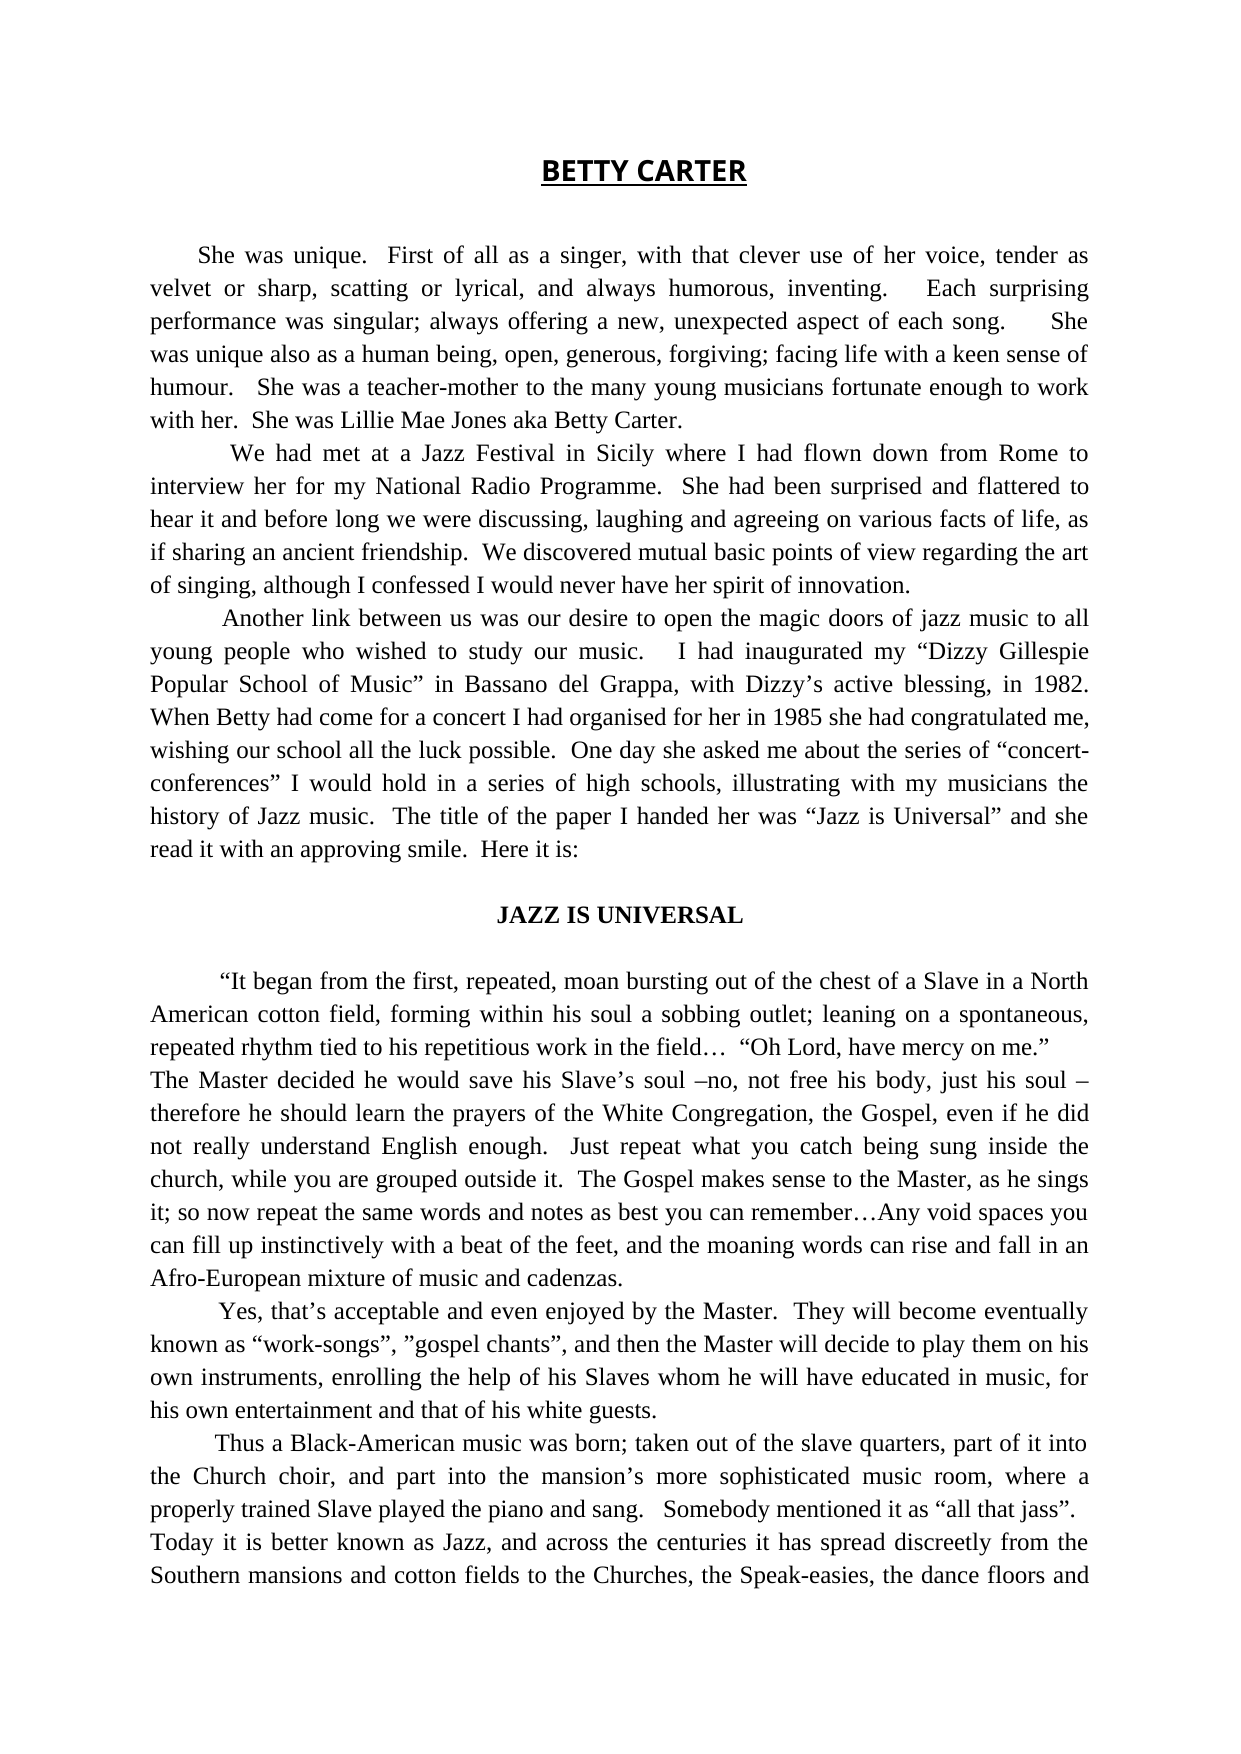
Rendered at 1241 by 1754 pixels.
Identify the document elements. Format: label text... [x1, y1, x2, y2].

text JAZZ IS UNIVERSAL [150, 900, 1090, 929]
text Thus a Black-American music was born; taken out of the slave quarters, part of it into the Church choir, and part into the mansion’s more sophisticated music room, where a properly trained Slave played the piano and sang. Somebody mentioned it as “all that jass”. [150, 1428, 1090, 1523]
text BETTY CARTER [150, 150, 1090, 190]
text “It began from the first, repeated, moan bursting out of the chest of a Slave in a North American cotton field, forming within his soul a sobbing outlet; leaning on a spontaneous, repeated rhythm tied to his repetitious work in the field… “Oh Lord, have mercy on me.” [150, 966, 1090, 1061]
text Yes, that’s acceptable and even enjoyed by the Master. They will become eventually known as “work-songs”, ”gospel chants”, and then the Master will decide to play them on his own instruments, enrolling the help of his Slaves whom he will have educated in music, for his own entertainment and that of his white guests. [150, 1296, 1090, 1424]
text We had met at a Jazz Festival in Sicily where I had flown down from Rome to interview her for my National Radio Programme. She had been surprised and flattered to hear it and before long we were discussing, laughing and agreeing on various facts of life, as if sharing an ancient friendship. We discovered mutual basic points of view regarding the art of singing, although I confessed I would never have her spirit of innovation. [150, 438, 1090, 599]
text She was unique. First of all as a singer, with that clever use of her voice, tender as velvet or sharp, scatting or lyrical, and always humorous, inventing. Each surprising performance was singular; always offering a new, unexpected aspect of each song. She was unique also as a human being, open, generous, forgiving; facing life with a keen sense of humour. She was a teacher-mother to the many young musicians fortunate enough to work with her. She was Lillie Mae Jones aka Betty Carter. [150, 240, 1090, 433]
text Another link between us was our desire to open the magic doors of jazz music to all young people who wished to study our music. I had inaugurated my “Dizzy Gillespie Popular School of Music” in Bassano del Grappa, with Dizzy’s active blessing, in 1982. When Betty had come for a concert I had organised for her in 1985 she had congratulated me, wishing our school all the luck possible. One day she asked me about the series of “concert-conferences” I would hold in a series of high schools, illustrating with my musicians the history of Jazz music. The title of the paper I handed her was “Jazz is Universal” and she read it with an approving smile. Here it is: [150, 603, 1090, 863]
text The Master decided he would save his Slave’s soul –no, not free his body, just his soul – therefore he should learn the prayers of the White Congregation, the Gospel, even if he did not really understand English enough. Just repeat what you catch being sung inside the church, while you are grouped outside it. The Gospel makes sense to the Master, as he sings it; so now repeat the same words and notes as best you can remember…Any void spaces you can fill up instinctively with a beat of the feet, and the moaning words can rise and fall in an Afro-European mixture of music and cadenzas. [150, 1065, 1090, 1292]
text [150, 1527, 1090, 1589]
